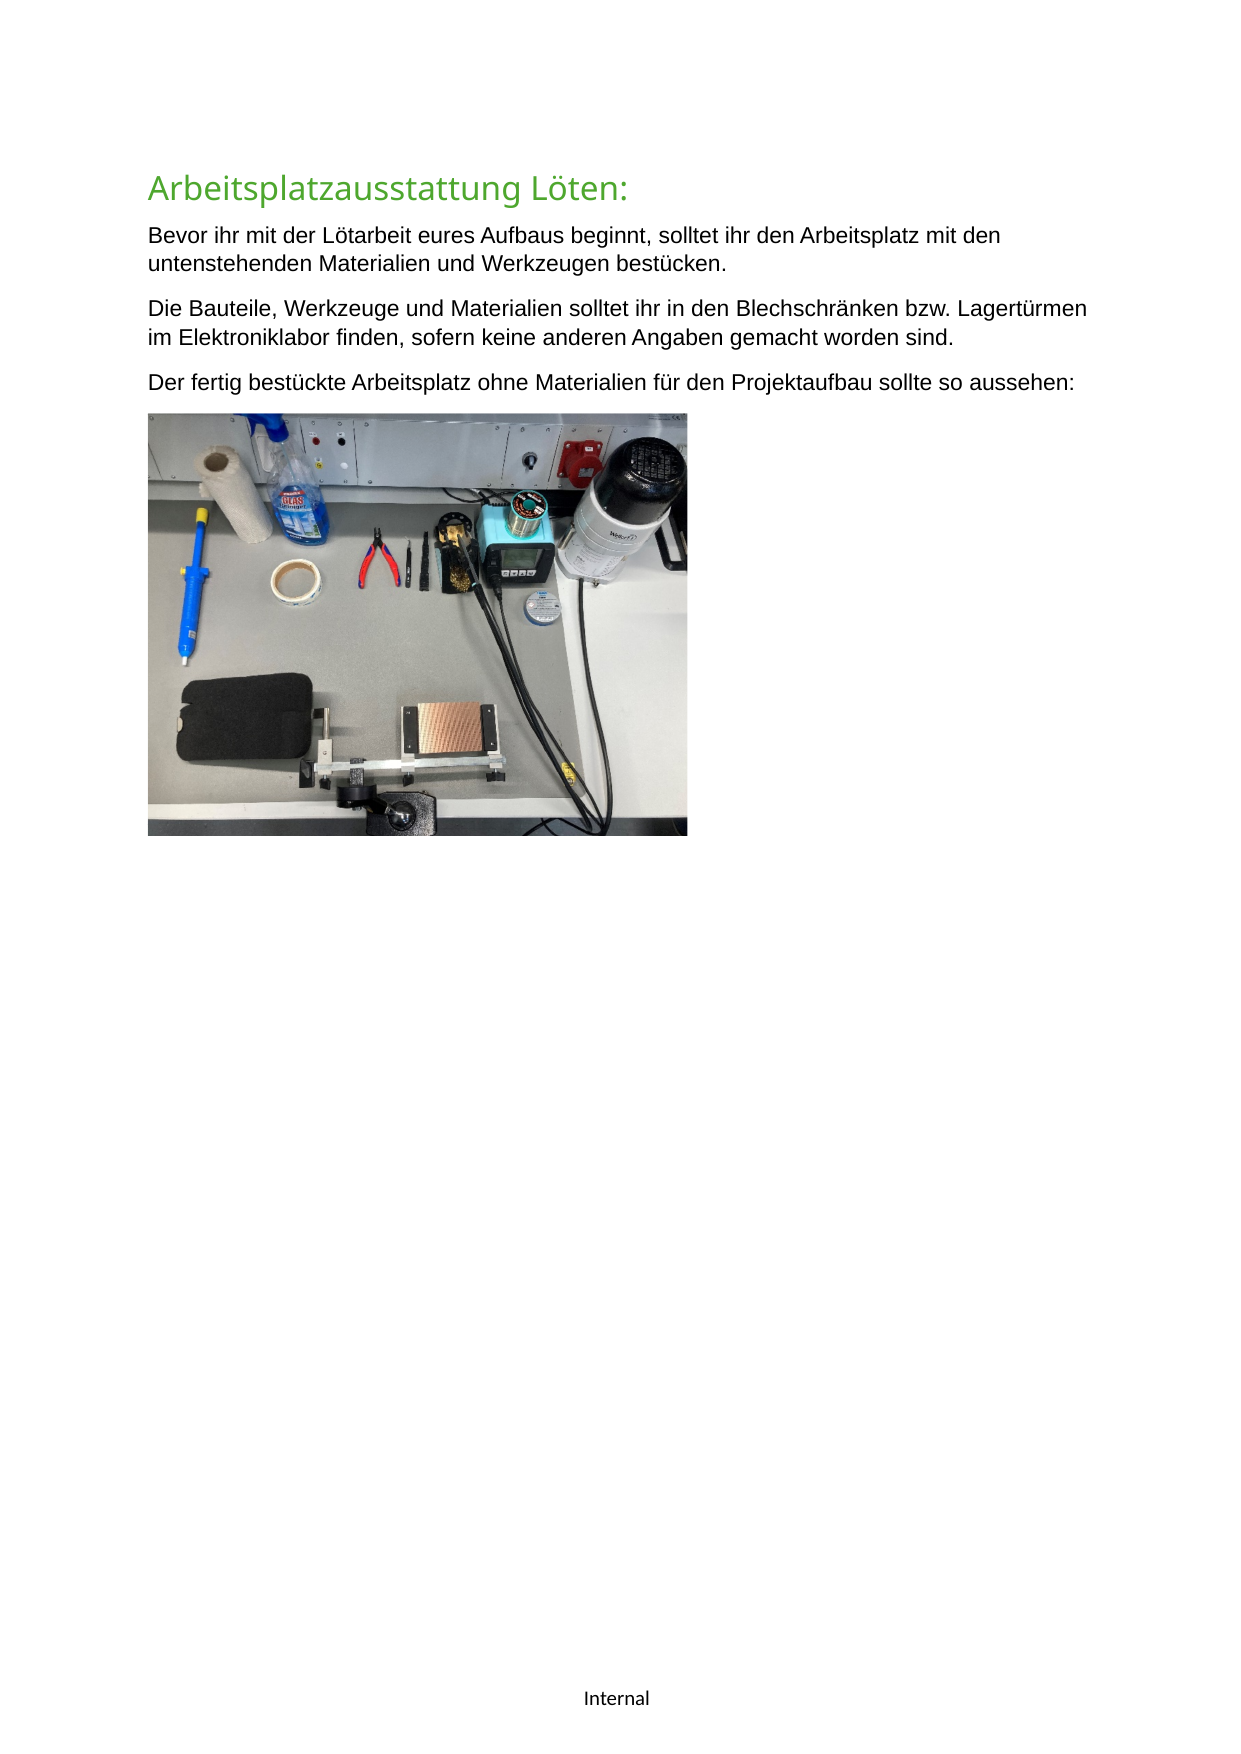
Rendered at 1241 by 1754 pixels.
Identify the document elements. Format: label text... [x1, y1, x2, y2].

picture [148, 414, 688, 836]
text Die Bauteile, Werkzeuge und Materialien solltet ihr in den Blechschränken bzw. Lagertürmen im Elektroniklabor finden, sofern keine anderen Angaben gemacht worden sind. [148, 295, 1093, 350]
text Bevor ihr mit der Lötarbeit eures Aufbaus beginnt, solltet ihr den Arbeitsplatz mit den untenstehenden Materialien und Werkzeugen bestücken. [148, 222, 1093, 276]
subtitle Arbeitsplatzausstattung Löten: [148, 164, 1093, 210]
text Der fertig bestückte Arbeitsplatz ohne Materialien für den Projektaufbau sollte so aussehen: [148, 369, 1093, 395]
